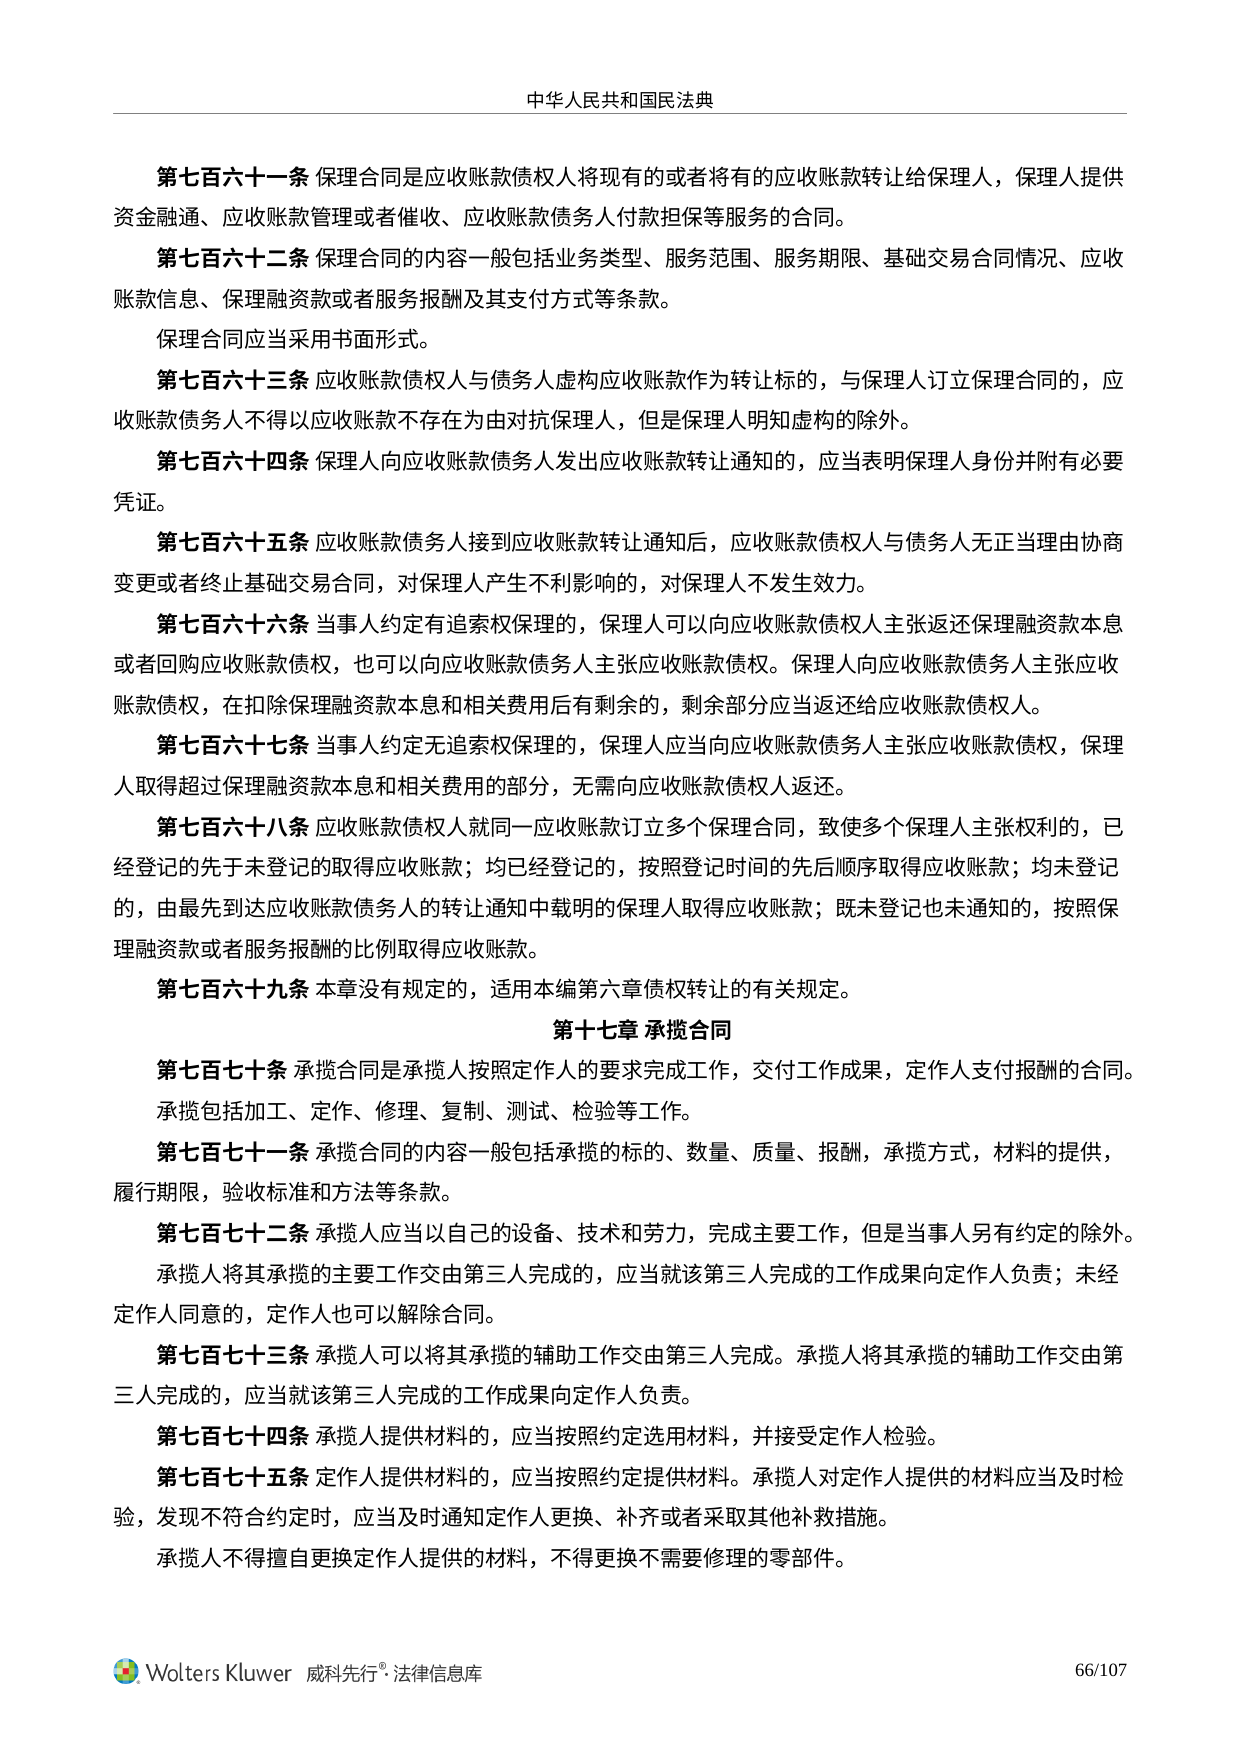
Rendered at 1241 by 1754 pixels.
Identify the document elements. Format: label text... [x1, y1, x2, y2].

text 第七百六十五条 应收账款债务人接到应收账款转让通知后，应收账款债权人与债务人无正当理由协商变更或者终止基础交易合同，对保理人产生不利影响的，对保理人不发生效力。 [113, 518, 1127, 599]
text 承揽包括加工、定作、修理、复制、测试、检验等工作。 [113, 1087, 1127, 1128]
text 第七百七十二条 承揽人应当以自己的设备、技术和劳力，完成主要工作，但是当事人另有约定的除外。 [113, 1209, 1127, 1249]
title 第十七章 承揽合同 [113, 1006, 1127, 1046]
text 第七百七十一条 承揽合同的内容一般包括承揽的标的、数量、质量、报酬，承揽方式，材料的提供，履行期限，验收标准和方法等条款。 [113, 1128, 1127, 1209]
text 第七百六十四条 保理人向应收账款债务人发出应收账款转让通知的，应当表明保理人身份并附有必要凭证。 [113, 437, 1127, 518]
text 第七百六十九条 本章没有规定的，适用本编第六章债权转让的有关规定。 [113, 965, 1127, 1006]
picture [113, 1658, 483, 1686]
text 承揽人不得擅自更换定作人提供的材料，不得更换不需要修理的零部件。 [113, 1534, 1127, 1574]
text 第七百七十五条 定作人提供材料的，应当按照约定提供材料。承揽人对定作人提供的材料应当及时检验，发现不符合约定时，应当及时通知定作人更换、补齐或者采取其他补救措施。 [113, 1453, 1127, 1534]
text 第七百七十三条 承揽人可以将其承揽的辅助工作交由第三人完成。承揽人将其承揽的辅助工作交由第三人完成的，应当就该第三人完成的工作成果向定作人负责。 [113, 1331, 1127, 1412]
text 第七百六十三条 应收账款债权人与债务人虚构应收账款作为转让标的，与保理人订立保理合同的，应收账款债务人不得以应收账款不存在为由对抗保理人，但是保理人明知虚构的除外。 [113, 356, 1127, 437]
text 第七百六十一条 保理合同是应收账款债权人将现有的或者将有的应收账款转让给保理人，保理人提供资金融通、应收账款管理或者催收、应收账款债务人付款担保等服务的合同。 [113, 153, 1127, 234]
text 承揽人将其承揽的主要工作交由第三人完成的，应当就该第三人完成的工作成果向定作人负责；未经定作人同意的，定作人也可以解除合同。 [113, 1249, 1127, 1331]
text 第七百六十六条 当事人约定有追索权保理的，保理人可以向应收账款债权人主张返还保理融资款本息或者回购应收账款债权，也可以向应收账款债务人主张应收账款债权。保理人向应收账款债务人主张应收账款债权，在扣除保理融资款本息和相关费用后有剩余的，剩余部分应当返还给应收账款债权人。 [113, 599, 1127, 721]
text 第七百七十条 承揽合同是承揽人按照定作人的要求完成工作，交付工作成果，定作人支付报酬的合同。 [113, 1046, 1127, 1087]
text 第七百六十八条 应收账款债权人就同一应收账款订立多个保理合同，致使多个保理人主张权利的，已经登记的先于未登记的取得应收账款；均已经登记的，按照登记时间的先后顺序取得应收账款；均未登记的，由最先到达应收账款债务人的转让通知中载明的保理人取得应收账款；既未登记也未通知的，按照保理融资款或者服务报酬的比例取得应收账款。 [113, 803, 1127, 965]
text 第七百七十四条 承揽人提供材料的，应当按照约定选用材料，并接受定作人检验。 [113, 1412, 1127, 1453]
text 第七百六十二条 保理合同的内容一般包括业务类型、服务范围、服务期限、基础交易合同情况、应收账款信息、保理融资款或者服务报酬及其支付方式等条款。 [113, 234, 1127, 315]
text 保理合同应当采用书面形式。 [113, 315, 1127, 356]
text 第七百六十七条 当事人约定无追索权保理的，保理人应当向应收账款债务人主张应收账款债权，保理人取得超过保理融资款本息和相关费用的部分，无需向应收账款债权人返还。 [113, 721, 1127, 803]
